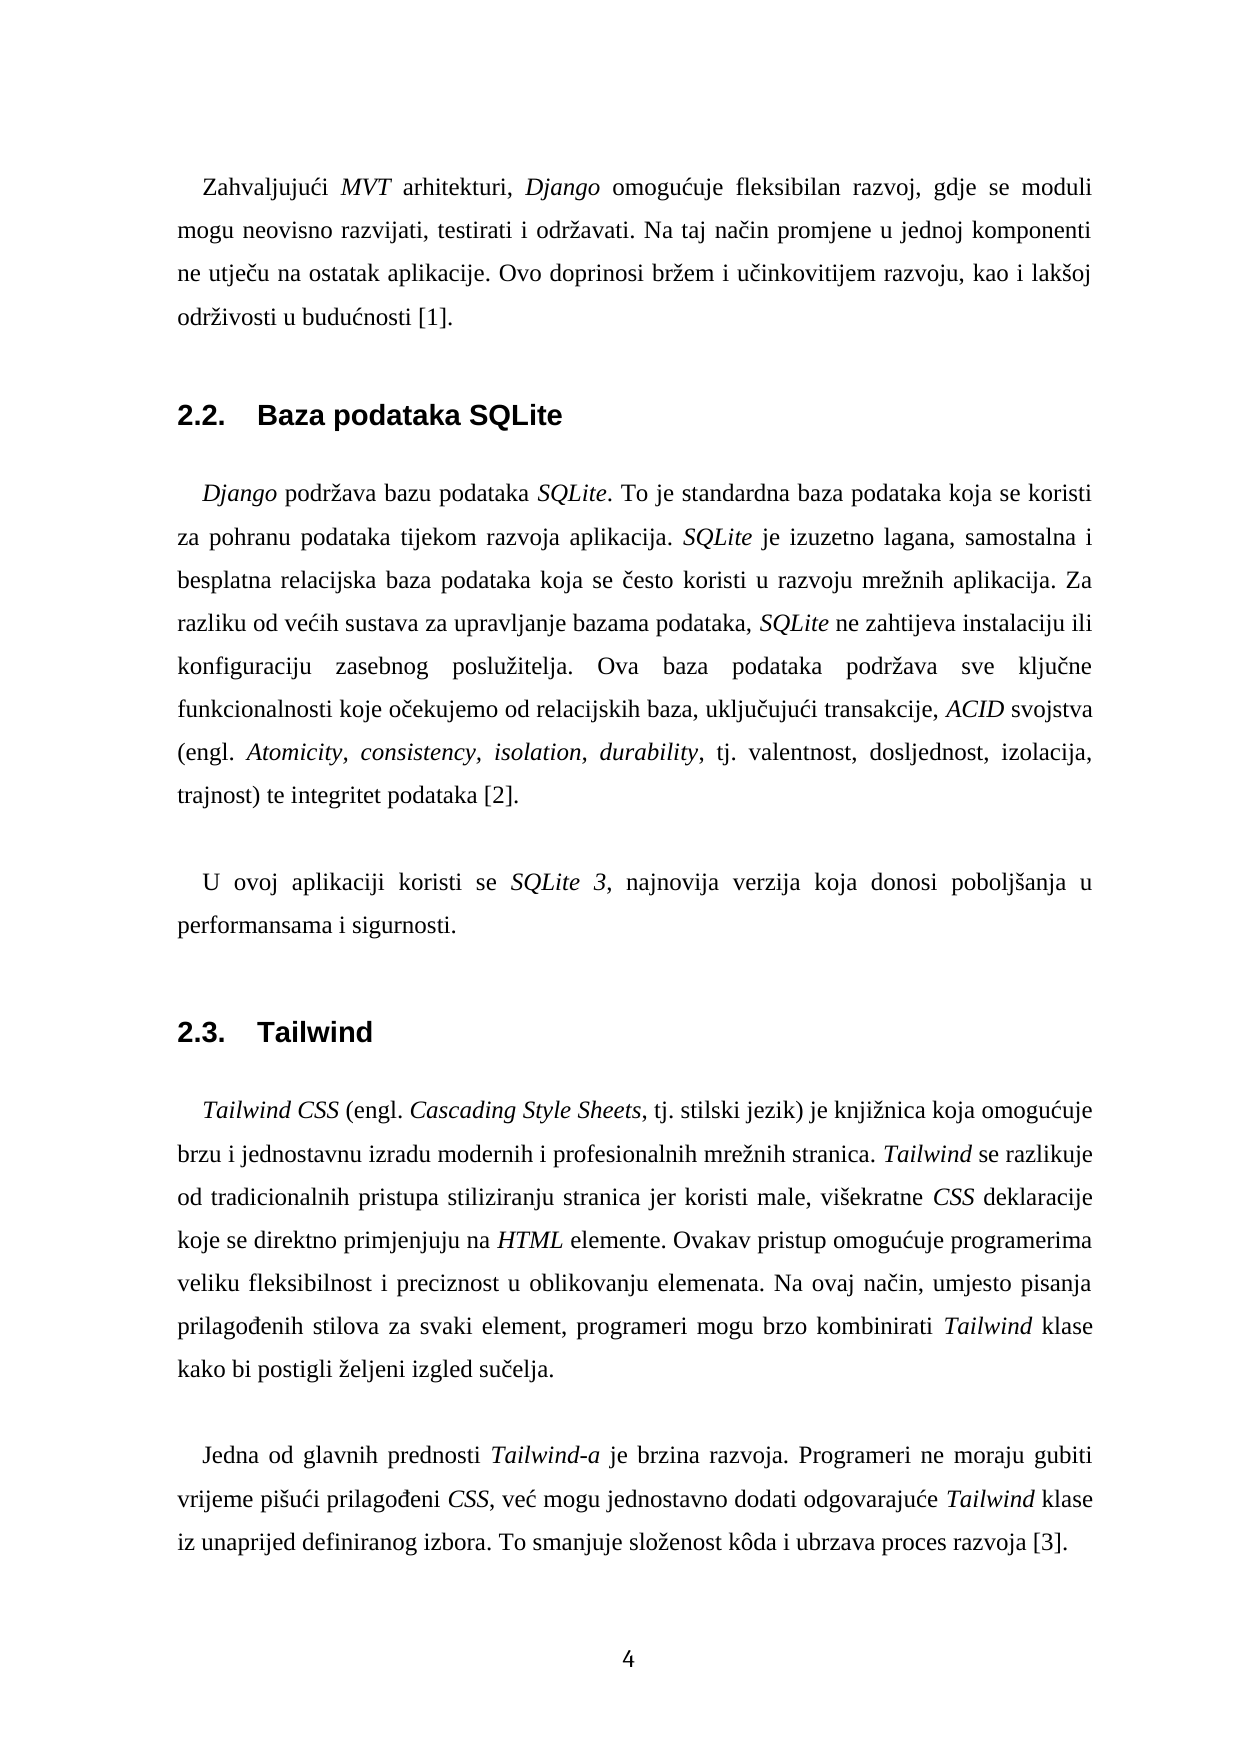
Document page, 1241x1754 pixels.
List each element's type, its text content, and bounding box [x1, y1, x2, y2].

text Jedna od glavnih prednosti Tailwind-a je brzina razvoja. Programeri ne moraju gubiti vrijeme pišući prilagođeni CSS, već mogu jednostavno dodati odgovarajuće Tailwind klase iz unaprijed definiranog izbora. To smanjuje složenost kôda i ubrzava proces razvoja [3]. [177, 1441, 1093, 1556]
text Django podržava bazu podataka SQLite. To je standardna baza podataka koja se koristi za pohranu podataka tijekom razvoja aplikacija. SQLite je izuzetno lagana, samostalna i besplatna relacijska baza podataka koja se često koristi u razvoju mrežnih aplikacija. Za razliku od većih sustava za upravljanje bazama podataka, SQLite ne zahtijeva instalaciju ili konfiguraciju zasebnog poslužitelja. Ova baza podataka podržava sve ključne funkcionalnosti koje očekujemo od relacijskih baza, uključujući transakcije, ACID svojstva (engl. Atomicity, consistency, isolation, durability, tj. valentnost, dosljednost, izolacija, trajnost) te integritet podataka [2]. [177, 478, 1093, 809]
text Zahvaljujući MVT arhitekturi, Django omogućuje fleksibilan razvoj, gdje se moduli mogu neovisno razvijati, testirati i održavati. Na taj način promjene u jednoj komponenti ne utječu na ostatak aplikacije. Ovo doprinosi bržem i učinkovitijem razvoju, kao i lakšoj održivosti u budućnosti [1]. [177, 172, 1093, 330]
subtitle Baza podataka SQLite [177, 398, 1128, 431]
text Tailwind CSS (engl. Cascading Style Sheets, tj. stilski jezik) je knjižnica koja omogućuje brzu i jednostavnu izradu modernih i profesionalnih mrežnih stranica. Tailwind se razlikuje od tradicionalnih pristupa stiliziranju stranica jer koristi male, višekratne CSS deklaracije koje se direktno primjenjuju na HTML elemente. Ovakav pristup omogućuje programerima veliku fleksibilnost i preciznost u oblikovanju elemenata. Na ovaj način, umjesto pisanja prilagođenih stilova za svaki element, programeri mogu brzo kombinirati Tailwind klase kako bi postigli željeni izgled sučelja. [177, 1096, 1093, 1383]
subtitle Tailwind [177, 1015, 1128, 1048]
text U ovoj aplikaciji koristi se SQLite 3, najnovija verzija koja donosi poboljšanja u performansama i sigurnosti. [177, 867, 1093, 938]
